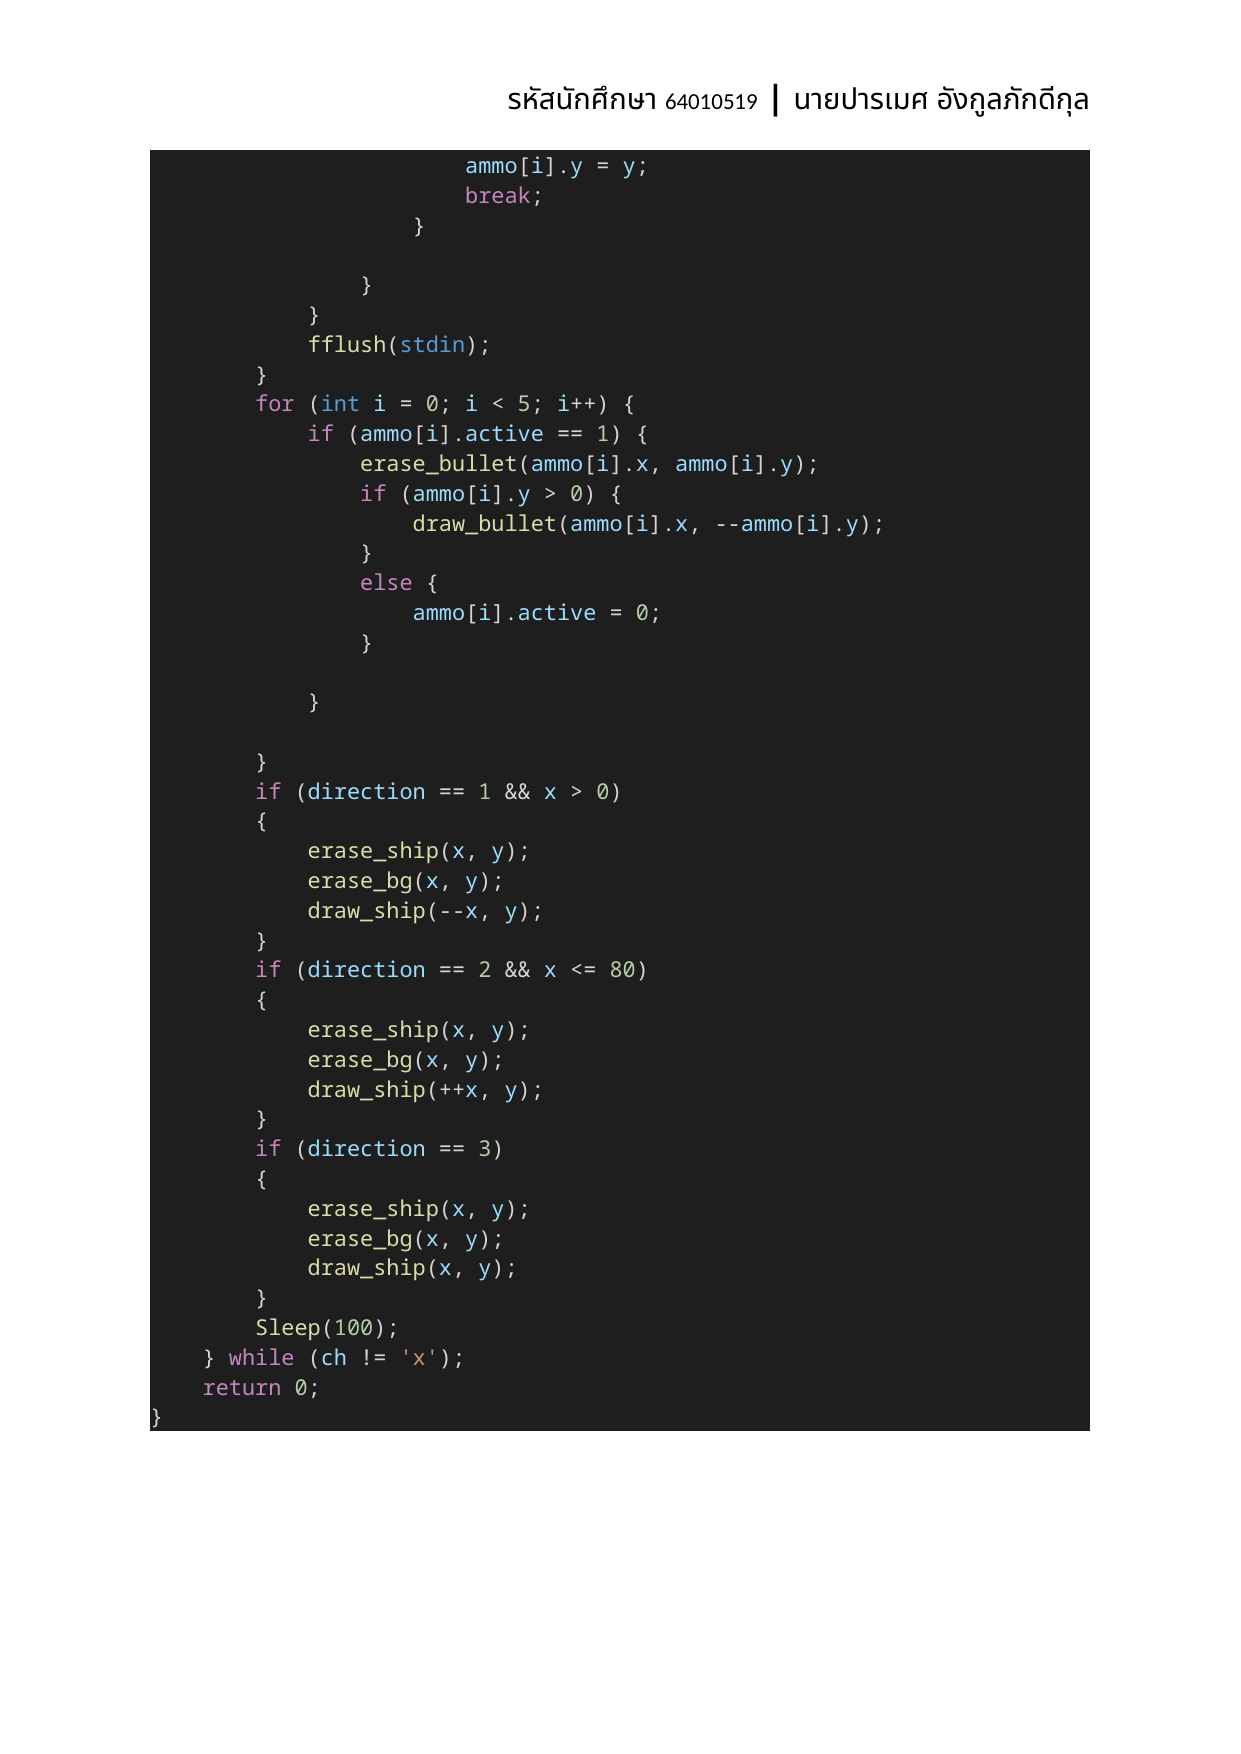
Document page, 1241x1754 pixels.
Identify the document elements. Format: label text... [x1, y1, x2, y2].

text draw_ship(--x, y); [150, 895, 1090, 924]
text } [150, 1401, 1090, 1431]
text } [150, 537, 1090, 567]
text } [150, 627, 1090, 656]
text ammo[i].active = 0; [150, 597, 1090, 627]
text } [150, 1282, 1090, 1312]
text erase_ship(x, y); [150, 835, 1090, 865]
text else { [150, 567, 1090, 597]
text } [150, 686, 1090, 716]
text Sleep(100); [150, 1312, 1090, 1342]
text } [150, 746, 1090, 776]
text erase_bg(x, y); [150, 1044, 1090, 1073]
text erase_ship(x, y); [150, 1014, 1090, 1044]
text erase_bg(x, y); [150, 1222, 1090, 1252]
text } [150, 924, 1090, 954]
text draw_ship(x, y); [150, 1252, 1090, 1282]
text if (ammo[i].y > 0) { [150, 478, 1090, 507]
text { [150, 805, 1090, 835]
text } [150, 1103, 1090, 1133]
text return 0; [150, 1371, 1090, 1401]
text if (ammo[i].active == 1) { [150, 418, 1090, 448]
text break; [150, 180, 1090, 209]
text { [150, 984, 1090, 1014]
text draw_bullet(ammo[i].x, --ammo[i].y); [150, 507, 1090, 537]
text ammo[i].y = y; [150, 150, 1090, 180]
text fflush(stdin); [150, 329, 1090, 358]
text if (direction == 1 && x > 0) [150, 776, 1090, 805]
text } [150, 299, 1090, 329]
text } [150, 209, 1090, 239]
text for (int i = 0; i < 5; i++) { [150, 388, 1090, 418]
text } while (ch != 'x'); [150, 1342, 1090, 1371]
text erase_ship(x, y); [150, 1193, 1090, 1222]
text if (direction == 2 && x <= 80) [150, 954, 1090, 984]
text if (direction == 3) [150, 1133, 1090, 1163]
text } [150, 358, 1090, 388]
text { [150, 1163, 1090, 1193]
text draw_ship(++x, y); [150, 1073, 1090, 1103]
text erase_bg(x, y); [150, 865, 1090, 895]
text erase_bullet(ammo[i].x, ammo[i].y); [150, 448, 1090, 478]
text } [150, 269, 1090, 299]
